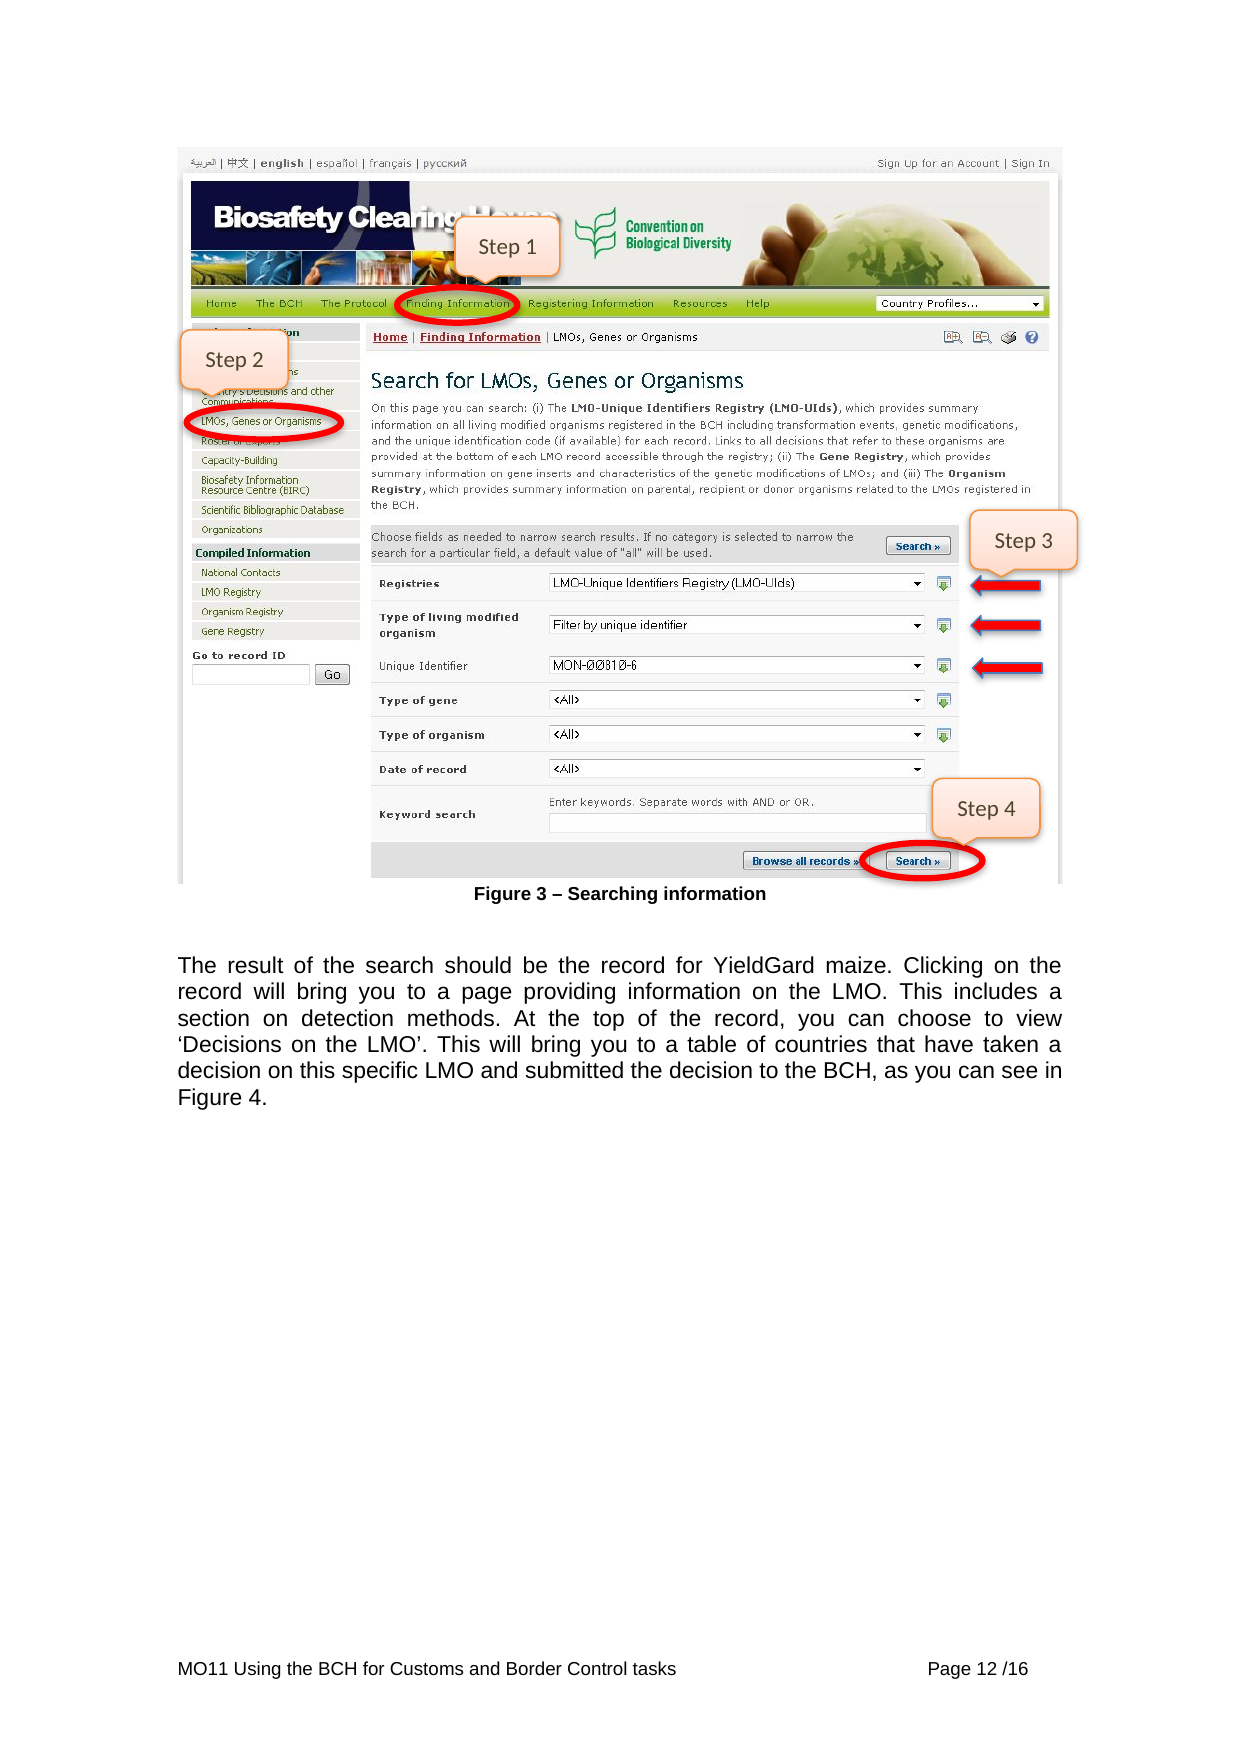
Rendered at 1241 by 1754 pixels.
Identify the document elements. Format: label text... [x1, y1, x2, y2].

text Figure 3 – Searching information [177, 884, 1063, 905]
picture [177, 147, 1063, 884]
text The result of the search should be the record for YieldGard maize. Clicking on the record will bring you to a page providing information on the LMO. This includes a section on detection methods. At the top of the record, you can choose to view ‘Decisions on the LMO’. This will bring you to a table of countries that have taken a decision on this specific LMO and submitted the decision to the BCH, as you can see in Figure 4. [177, 952, 1063, 1110]
